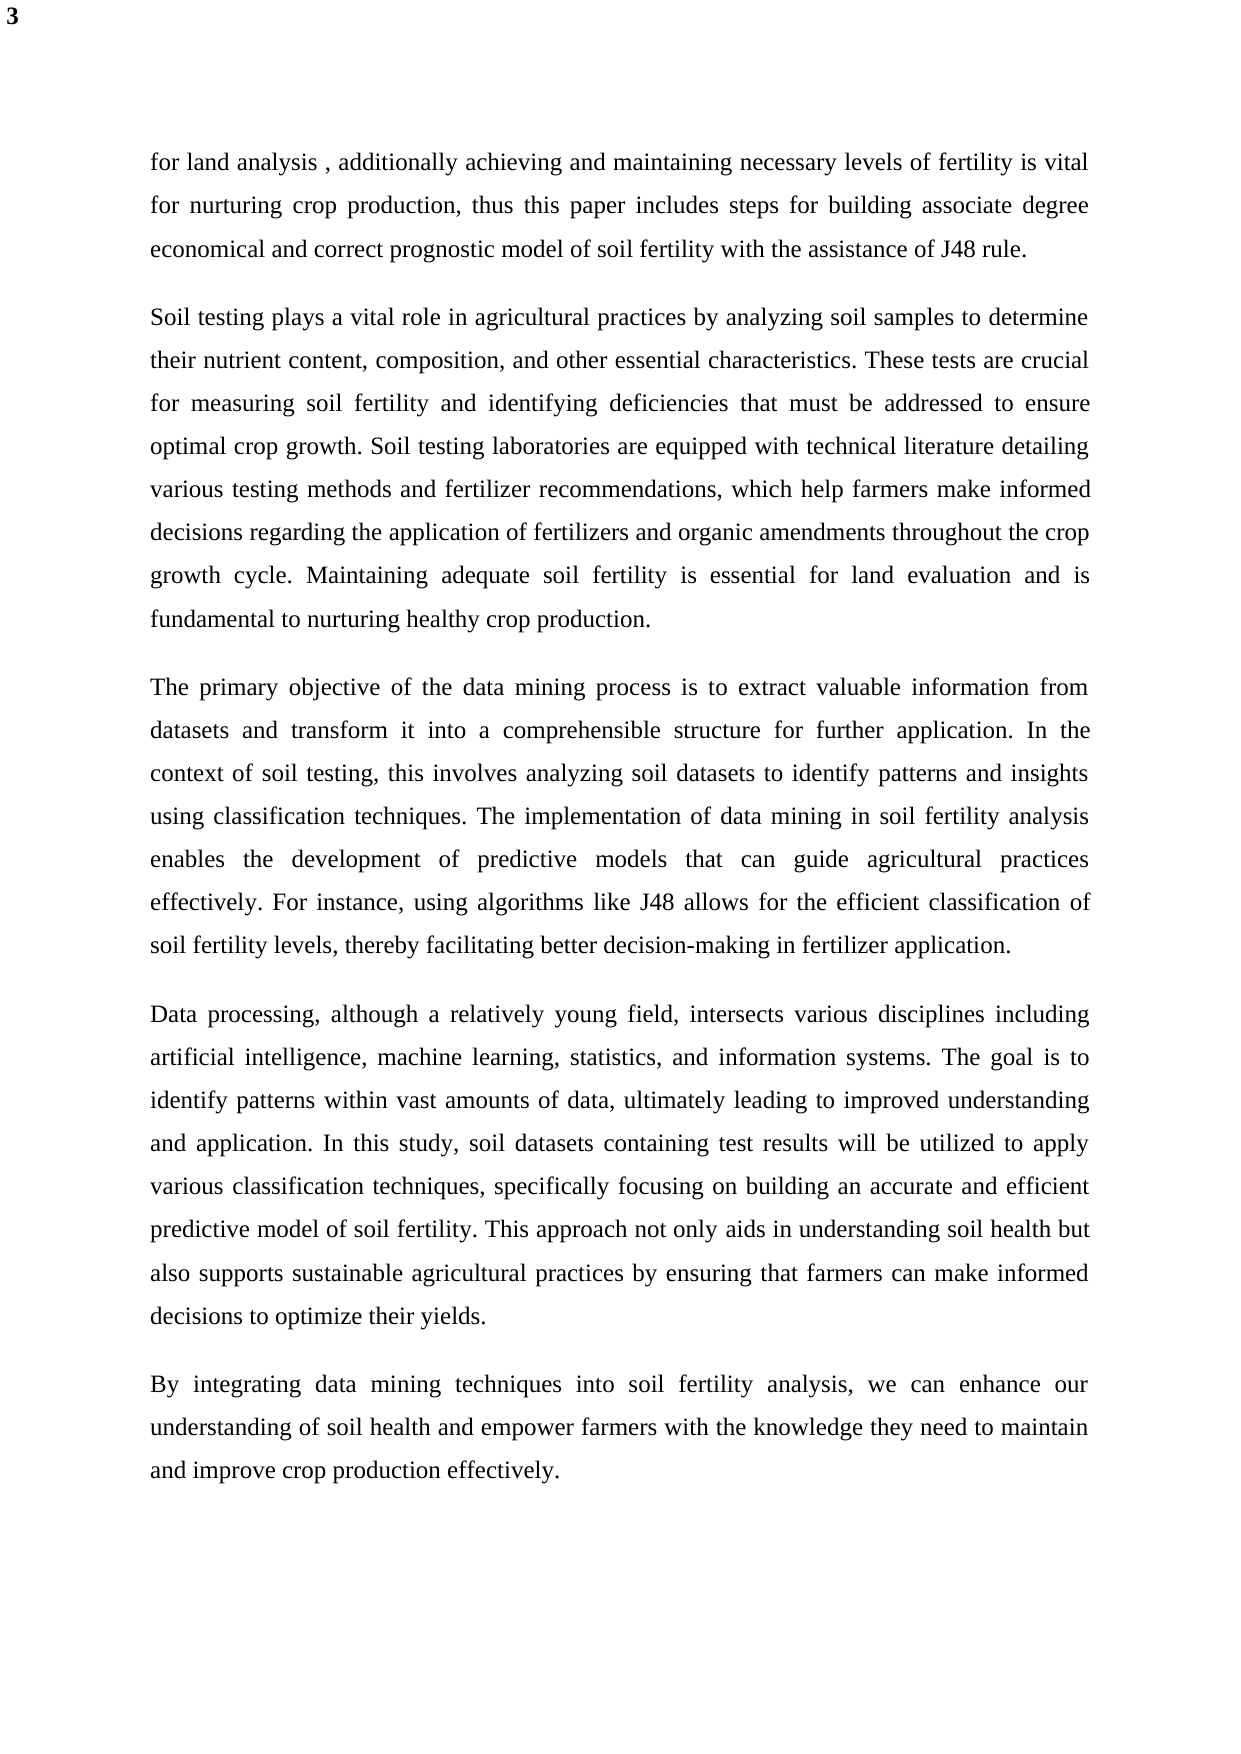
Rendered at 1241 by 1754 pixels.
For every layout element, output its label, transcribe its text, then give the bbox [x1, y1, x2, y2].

text By integrating data mining techniques into soil fertility analysis, we can enhance our understanding of soil health and empower farmers with the knowledge they need to maintain and improve crop production effectively. [150, 1369, 1090, 1484]
text The primary objective of the data mining process is to extract valuable information from datasets and transform it into a comprehensible structure for further application. In the context of soil testing, this involves analyzing soil datasets to identify patterns and insights using classification techniques. The implementation of data mining in soil fertility analysis enables the development of predictive models that can guide agricultural practices effectively. For instance, using algorithms like J48 allows for the efficient classification of soil fertility levels, thereby facilitating better decision-making in fertilizer application. [150, 672, 1090, 959]
text Soil testing plays a vital role in agricultural practices by analyzing soil samples to determine their nutrient content, composition, and other essential characteristics. These tests are crucial for measuring soil fertility and identifying deficiencies that must be addressed to ensure optimal crop growth. Soil testing laboratories are equipped with technical literature detailing various testing methods and fertilizer recommendations, which help farmers make informed decisions regarding the application of fertilizers and organic amendments throughout the crop growth cycle. Maintaining adequate soil fertility is essential for land evaluation and is fundamental to nurturing healthy crop production. [150, 302, 1091, 632]
text for land analysis , additionally achieving and maintaining necessary levels of fertility is vital for nurturing crop production, thus this paper includes steps for building associate degree economical and correct prognostic model of soil fertility with the assistance of J48 rule. [150, 147, 1090, 262]
text Data processing, although a relatively young field, intersects various disciplines including artificial intelligence, machine learning, statistics, and information systems. The goal is to identify patterns within vast amounts of data, ultimately leading to improved understanding and application. In this study, soil datasets containing test results will be utilized to apply various classification techniques, specifically focusing on building an accurate and efficient predictive model of soil fertility. This approach not only aids in understanding soil health but also supports sustainable agricultural practices by ensuring that farmers can make informed decisions to optimize their yields. [150, 999, 1090, 1329]
